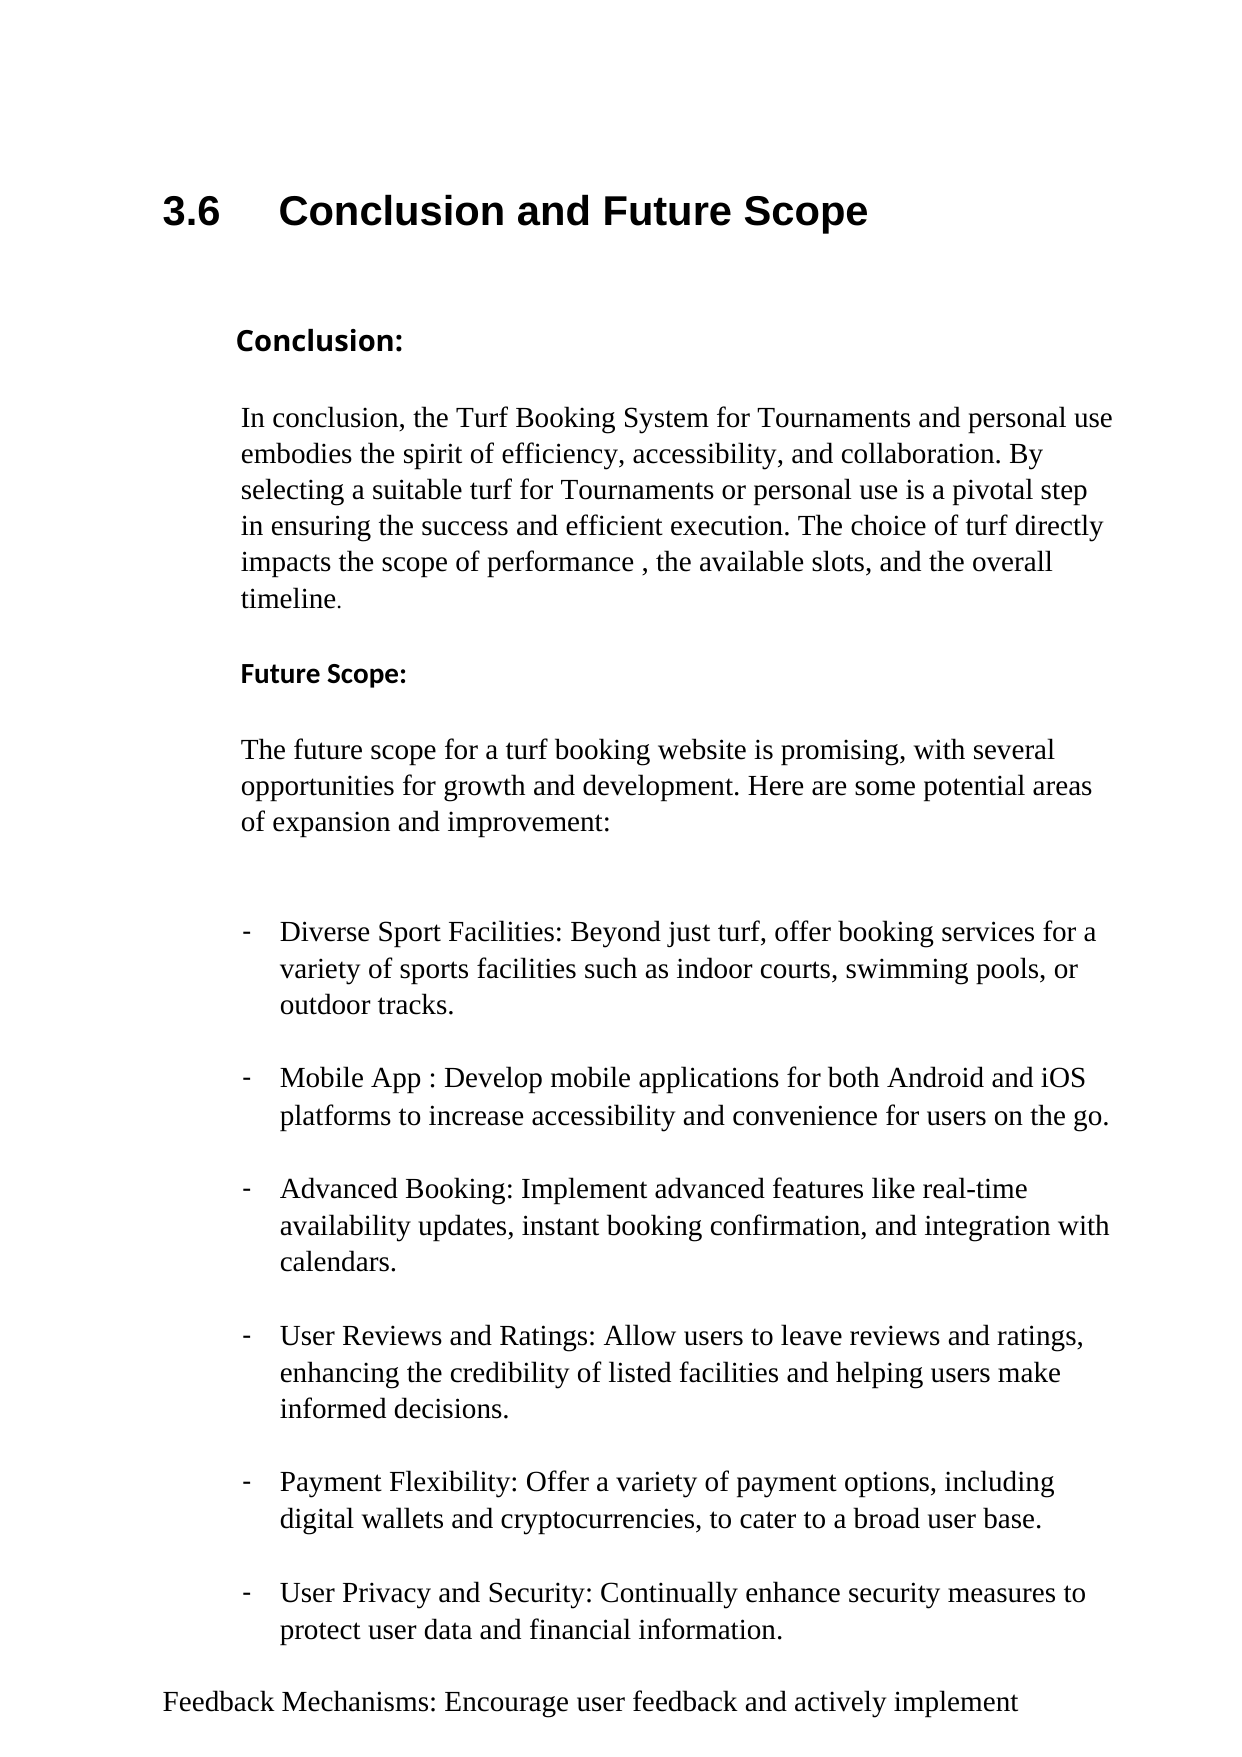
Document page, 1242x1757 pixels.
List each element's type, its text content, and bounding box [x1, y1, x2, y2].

list Mobile App : Develop mobile applications for both Android and iOS platforms to increase accessibility and convenience for users on the go. [242, 1059, 1114, 1131]
list Advanced Booking: Implement advanced features like real-time availability updates, instant booking confirmation, and integration with calendars. [242, 1170, 1114, 1278]
text Conclusion: [162, 320, 1114, 360]
text The future scope for a turf booking website is promising, with several opportunities for growth and development. Here are some potential areas of expansion and improvement: [241, 732, 1114, 838]
list Payment Flexibility: Offer a variety of payment options, including digital wallets and cryptocurrencies, to cater to a broad user base. [242, 1463, 1114, 1535]
list User Reviews and Ratings: Allow users to leave reviews and ratings, enhancing the credibility of listed facilities and helping users make informed decisions. [242, 1317, 1114, 1425]
text In conclusion, the Turf Booking System for Tournaments and personal use embodies the spirit of efficiency, accessibility, and collaboration. By selecting a suitable turf for Tournaments or personal use is a pivotal step in ensuring the success and efficient execution. The choice of turf directly impacts the scope of performance , the available slots, and the overall timeline. [241, 400, 1114, 614]
list User Privacy and Security: Continually enhance security measures to protect user data and financial information. [242, 1574, 1114, 1646]
subtitle 3.6 Conclusion and Future Scope [162, 187, 1031, 234]
list Diverse Sport Facilities: Beyond just turf, offer booking services for a variety of sports facilities such as indoor courts, swimming pools, or outdoor tracks. [242, 913, 1114, 1021]
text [162, 1684, 1114, 1718]
text Future Scope: [241, 655, 1114, 691]
